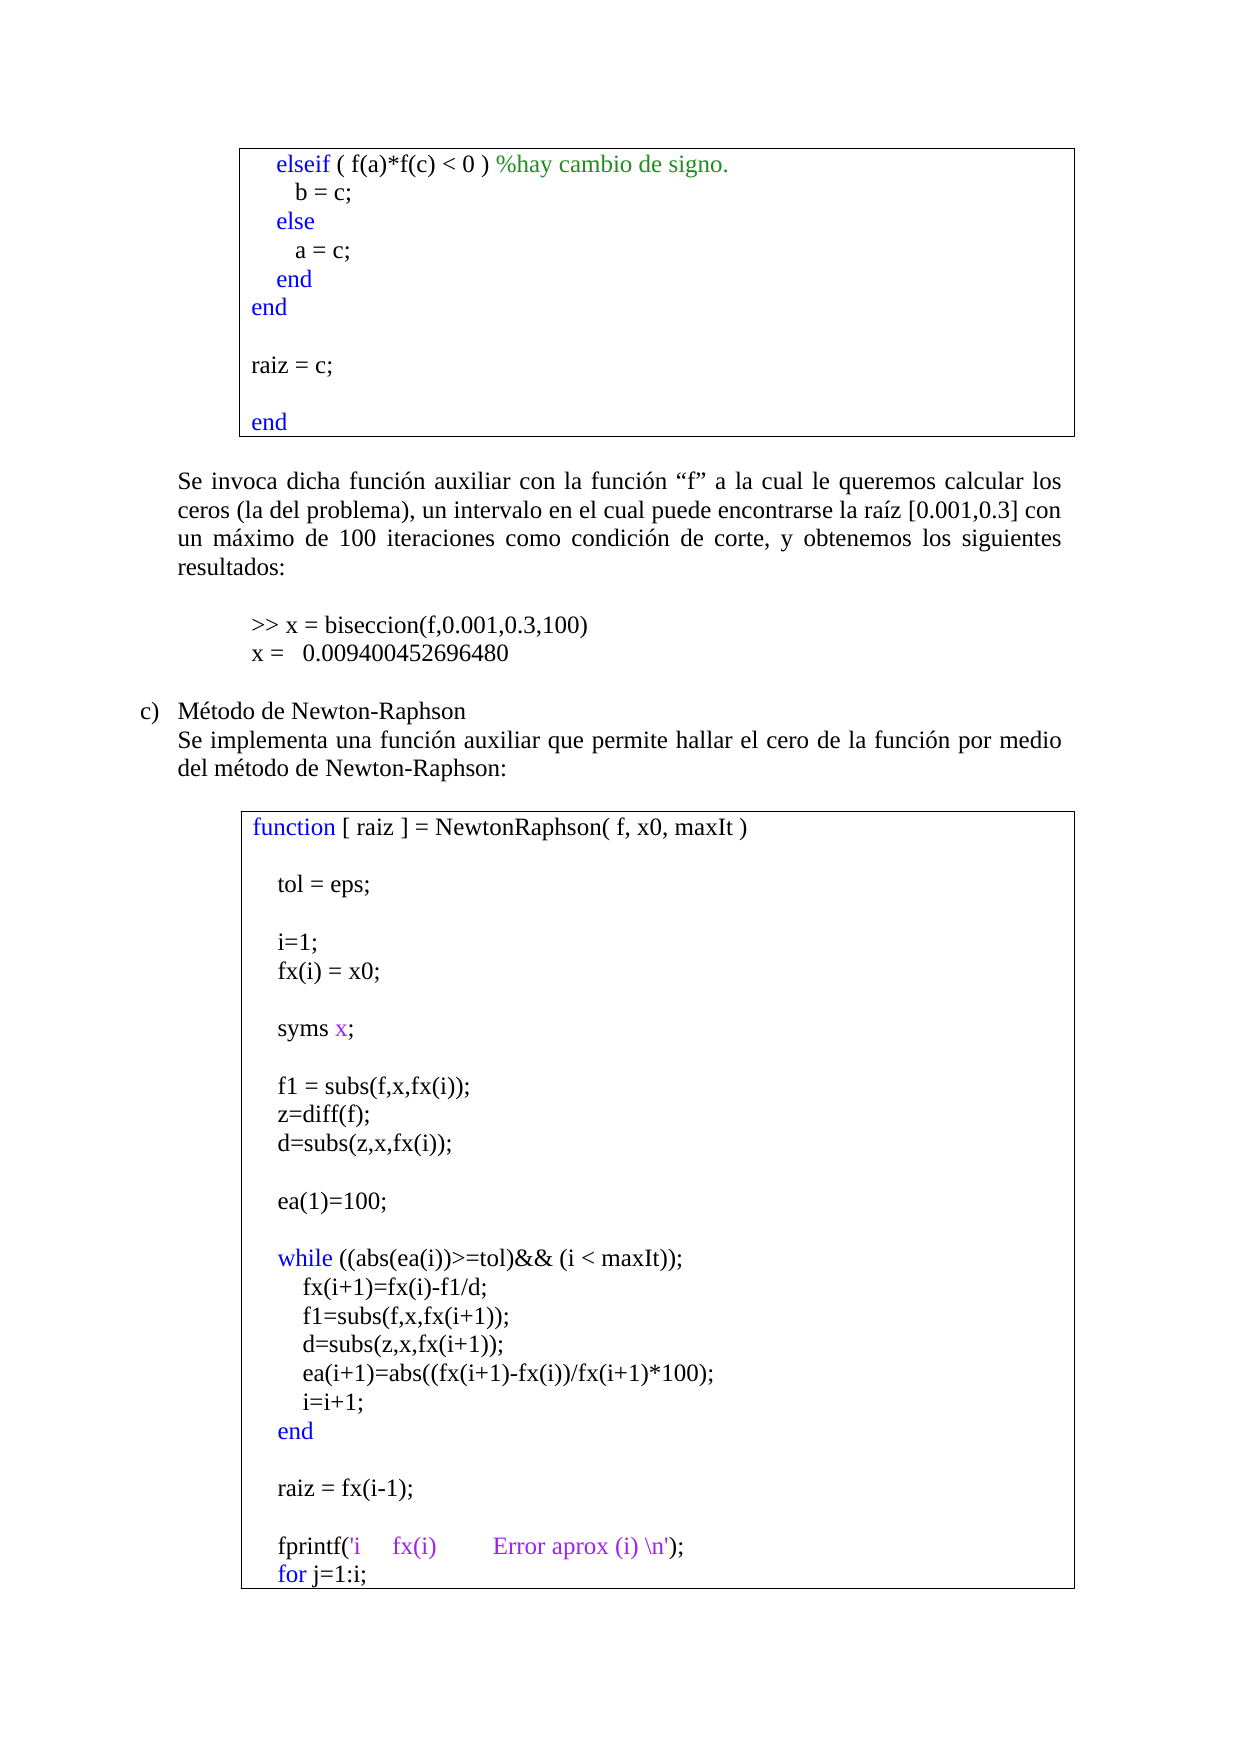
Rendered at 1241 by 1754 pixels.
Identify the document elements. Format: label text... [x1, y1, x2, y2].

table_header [240, 149, 1074, 436]
text >> x = biseccion(f,0.001,0.3,100) [177, 610, 1063, 638]
text x = 0.009400452696480 [177, 638, 1063, 667]
text Se invoca dicha función auxiliar con la función “f” a la cual le queremos calcular los ceros (la del problema), un intervalo en el cual puede encontrarse la raíz [0.001,0.3] con un máximo de 100 iteraciones como condición de corte, y obtenemos los siguientes resultados: [177, 466, 1063, 581]
list Se implementa una función auxiliar que permite hallar el cero de la función por medio del método de Newton-Raphson: [177, 725, 1063, 782]
list Método de Newton-Raphson [140, 696, 1063, 725]
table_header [242, 812, 1074, 1588]
